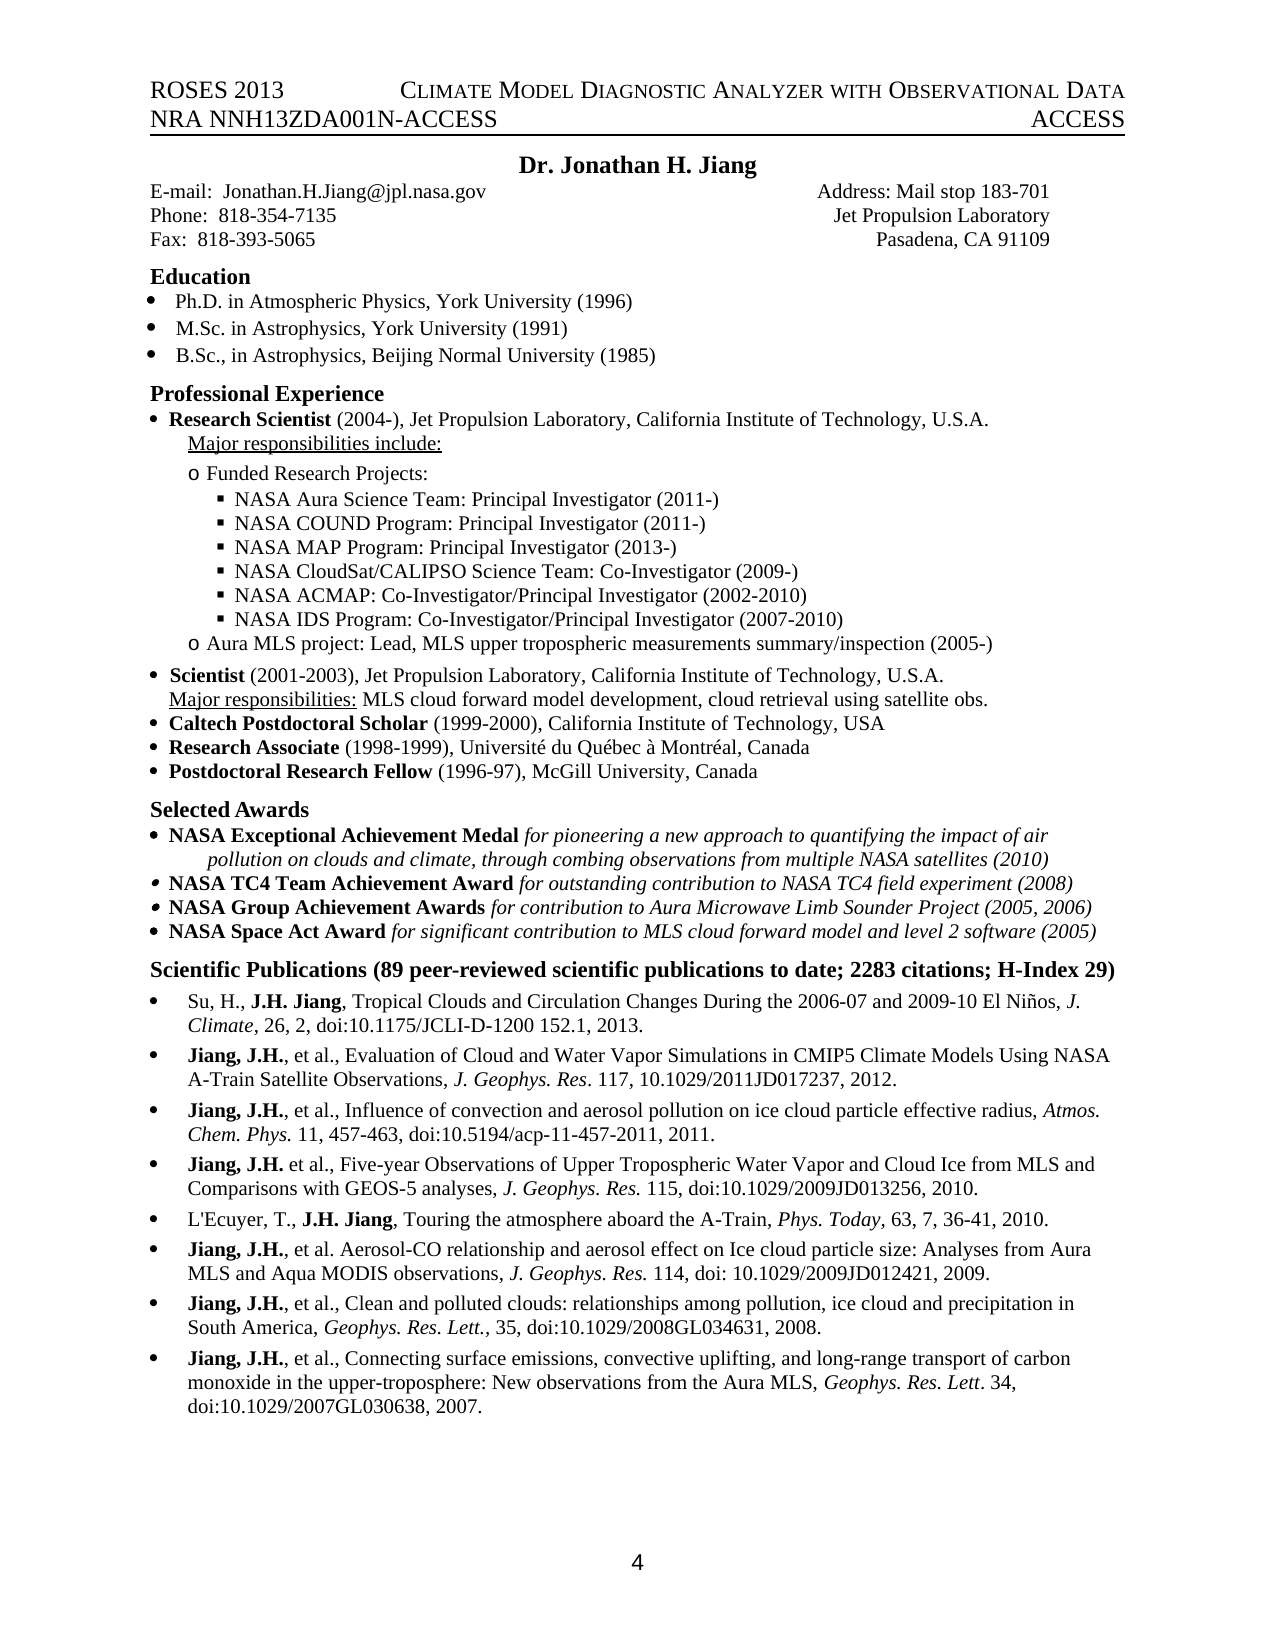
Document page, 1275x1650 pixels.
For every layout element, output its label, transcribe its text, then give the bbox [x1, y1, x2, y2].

list NASA CloudSat/CALIPSO Science Team: Co-Investigator (2009-) [216, 559, 1125, 583]
list NASA IDS Program: Co-Investigator/Principal Investigator (2007-2010) [216, 607, 1125, 631]
list Su, H., J.H. Jiang, Tropical Clouds and Circulation Changes During the 2006-07 and 2009-10 El Niños, J. Climate, 26, 2, doi:10.1175/JCLI-D-1200 152.1, 2013. [150, 989, 1125, 1037]
list Funded Research Projects: [187, 461, 1125, 487]
list Caltech Postdoctoral Scholar (1999-2000), California Institute of Technology, USA [150, 711, 1125, 735]
list Jiang, J.H. et al., Five-year Observations of Upper Tropospheric Water Vapor and Cloud Ice from MLS and Comparisons with GEOS-5 analyses, J. Geophys. Res. 115, doi:10.1029/2009JD013256, 2010. [150, 1152, 1125, 1200]
list Aura MLS project: Lead, MLS upper tropospheric measurements summary/inspection (2005-) [187, 631, 1125, 657]
list Jiang, J.H., et al. Aerosol-CO relationship and aerosol effect on Ice cloud particle size: Analyses from Aura MLS and Aqua MODIS observations, J. Geophys. Res. 114, doi: 10.1029/2009JD012421, 2009. [150, 1237, 1125, 1285]
list Postdoctoral Research Fellow (1996-97), McGill University, Canada [150, 759, 1125, 783]
text Professional Experience [150, 379, 1125, 406]
list NASA Group Achievement Awards for contribution to Aura Microwave Limb Sounder Project (2005, 2006) [150, 895, 1125, 919]
list B.Sc., in Astrophysics, Beijing Normal University (1985) [147, 344, 1125, 367]
text Education [150, 263, 1125, 290]
text Major responsibilities include: [169, 431, 1125, 454]
text pollution on clouds and climate, through combing observations from multiple NASA satellites (2010) [150, 847, 1125, 871]
list M.Sc. in Astrophysics, York University (1991) [147, 317, 1125, 340]
list NASA Aura Science Team: Principal Investigator (2011-) [216, 487, 1125, 511]
list Ph.D. in Atmospheric Physics, York University (1996) [147, 290, 1125, 313]
list Jiang, J.H., et al., Influence of convection and aerosol pollution on ice cloud particle effective radius, Atmos. Chem. Phys. 11, 457-463, doi:10.5194/acp-11-457-2011, 2011. [150, 1098, 1125, 1146]
text E-mail: Jonathan.H.Jiang@jpl.nasa.gov Address: Mail stop 183-701 Phone: 818-354-7135 Jet Propulsion Laboratory Fax: 818-393-5065 Pasadena, CA 91109 [131, 179, 612, 251]
list L'Ecuyer, T., J.H. Jiang, Touring the atmosphere aboard the A-Train, Phys. Today, 63, 7, 36-41, 2010. [150, 1206, 1125, 1231]
list Scientist (2001-2003), Jet Propulsion Laboratory, California Institute of Technology, U.S.A. [150, 663, 1125, 687]
list NASA Space Act Award for significant contribution to MLS cloud forward model and level 2 software (2005) [150, 919, 1125, 943]
list Jiang, J.H., et al., Evaluation of Cloud and Water Vapor Simulations in CMIP5 Climate Models Using NASA A-Train Satellite Observations, J. Geophys. Res. 117, 10.1029/2011JD017237, 2012. [150, 1043, 1125, 1091]
list NASA COUND Program: Principal Investigator (2011-) [216, 511, 1125, 535]
list NASA Exceptional Achievement Medal for pioneering a new approach to quantifying the impact of air [150, 823, 1125, 847]
list NASA TC4 Team Achievement Award for outstanding contribution to NASA TC4 field experiment (2008) [150, 871, 1125, 895]
list Jiang, J.H., et al., Connecting surface emissions, convective uplifting, and long-range transport of carbon monoxide in the upper-troposphere: New observations from the Aura MLS, Geophys. Res. Lett. 34, doi:10.1029/2007GL030638, 2007. [150, 1346, 1125, 1418]
list NASA MAP Program: Principal Investigator (2013-) [216, 535, 1125, 559]
list Research Scientist (2004-), Jet Propulsion Laboratory, California Institute of Technology, U.S.A. [150, 406, 1125, 431]
text Dr. Jonathan H. Jiang [150, 150, 1125, 179]
text Major responsibilities: MLS cloud forward model development, cloud retrieval using satellite obs. [169, 687, 1125, 711]
text Scientific Publications (89 peer-reviewed scientific publications to date; 2283 citations; H-Index 29) [150, 956, 1125, 983]
list Research Associate (1998-1999), Université du Québec à Montréal, Canada [150, 735, 1125, 759]
list Jiang, J.H., et al., Clean and polluted clouds: relationships among pollution, ice cloud and precipitation in South America, Geophys. Res. Lett., 35, doi:10.1029/2008GL034631, 2008. [150, 1291, 1125, 1339]
text Selected Awards [150, 796, 1125, 823]
list NASA ACMAP: Co-Investigator/Principal Investigator (2002-2010) [216, 583, 1125, 607]
